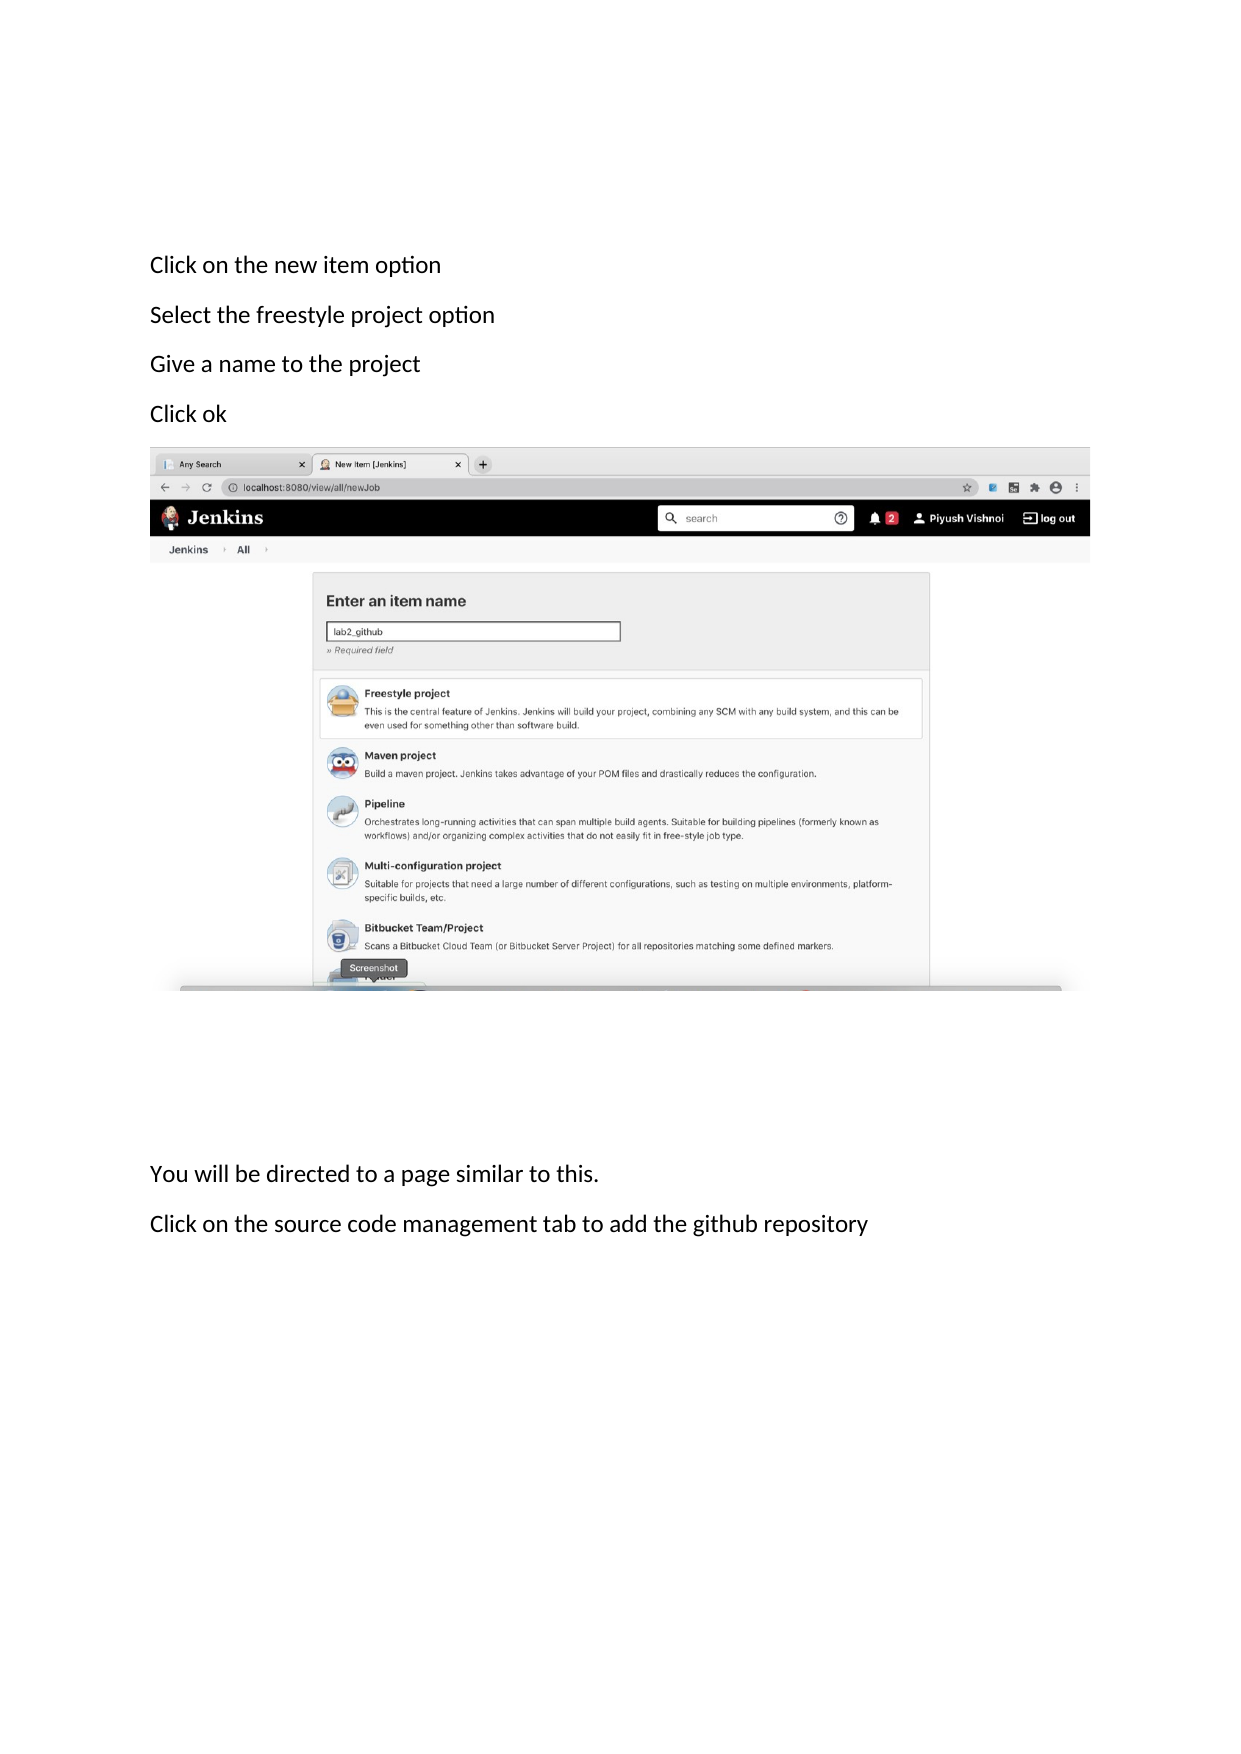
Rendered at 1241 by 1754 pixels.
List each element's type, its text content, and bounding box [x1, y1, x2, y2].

text Give a name to the project [150, 348, 1090, 379]
text Select the freestyle project option [150, 299, 1090, 329]
text You will be directed to a page similar to this. [150, 1159, 1090, 1189]
text Click ok [150, 398, 1090, 428]
text Click on the source code management tab to add the github repository [150, 1208, 1090, 1239]
text Click on the new item option [150, 249, 1090, 280]
picture [150, 447, 1091, 991]
